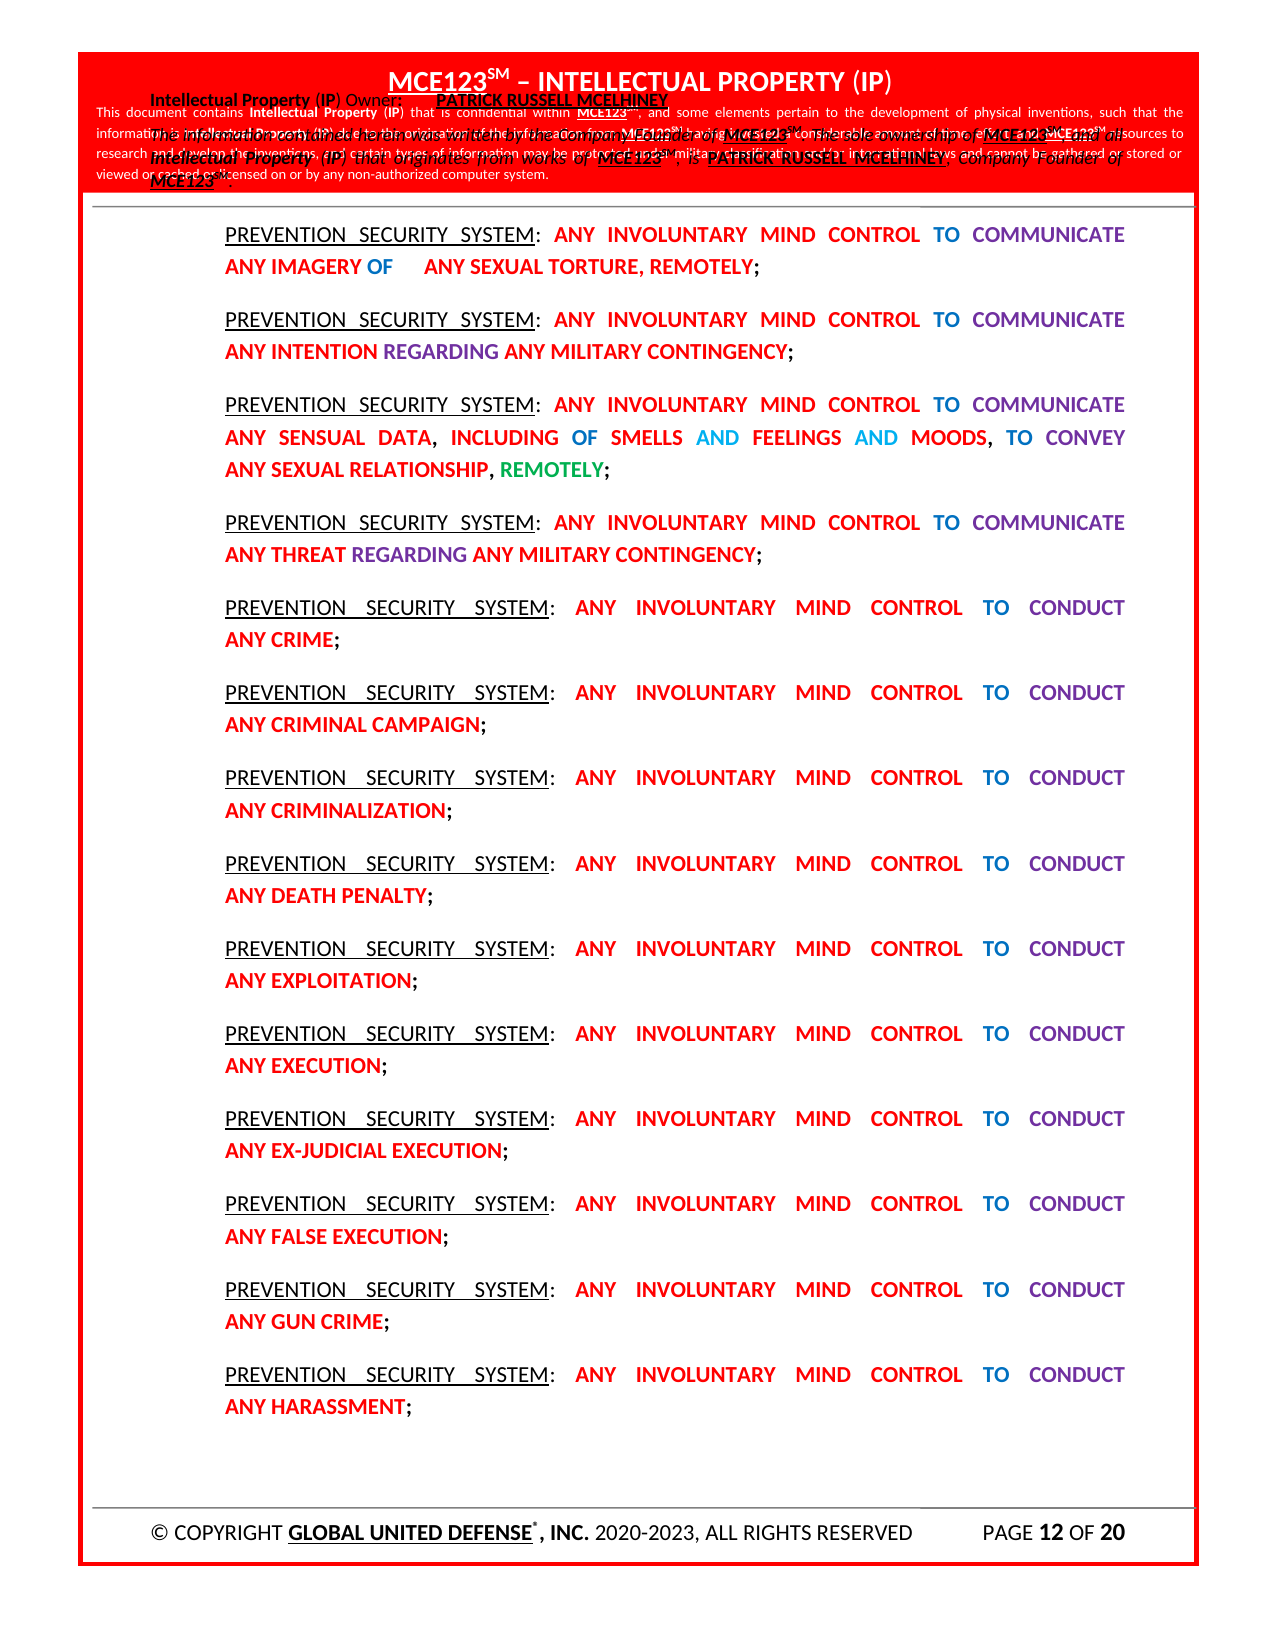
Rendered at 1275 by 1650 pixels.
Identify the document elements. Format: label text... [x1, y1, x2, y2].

text PREVENTION SECURITY SYSTEM: ANY INVOLUNTARY MIND CONTROL TO COMMUNICATE ANY SENSUAL DATA, INCLUDING OF SMELLS AND FEELINGS AND MOODS, TO CONVEY ANY SEXUAL RELATIONSHIP, REMOTELY; [187, 391, 1125, 483]
text PREVENTION SECURITY SYSTEM: ANY INVOLUNTARY MIND CONTROL TO CONDUCT ANY EXPLOITATION; [225, 934, 1125, 994]
text PREVENTION SECURITY SYSTEM: ANY INVOLUNTARY MIND CONTROL TO COMMUNICATE ANY IMAGERY OF ANY SEXUAL TORTURE, REMOTELY; [187, 220, 1125, 280]
text PREVENTION SECURITY SYSTEM: ANY INVOLUNTARY MIND CONTROL TO CONDUCT ANY EX-JUDICIAL EXECUTION; [187, 1104, 1125, 1164]
text PREVENTION SECURITY SYSTEM: ANY INVOLUNTARY MIND CONTROL TO CONDUCT ANY CRIMINALIZATION; [225, 763, 1125, 824]
text PREVENTION SECURITY SYSTEM: ANY INVOLUNTARY MIND CONTROL TO CONDUCT ANY EXECUTION; [187, 1019, 1125, 1079]
text PREVENTION SECURITY SYSTEM: ANY INVOLUNTARY MIND CONTROL TO CONDUCT ANY DEATH PENALTY; [225, 849, 1125, 909]
text PREVENTION SECURITY SYSTEM: ANY INVOLUNTARY MIND CONTROL TO COMMUNICATE ANY THREAT REGARDING ANY MILITARY CONTINGENCY; [225, 508, 1125, 568]
text PREVENTION SECURITY SYSTEM: ANY INVOLUNTARY MIND CONTROL TO CONDUCT ANY FALSE EXECUTION; [187, 1189, 1125, 1250]
text PREVENTION SECURITY SYSTEM: ANY INVOLUNTARY MIND CONTROL TO CONDUCT ANY CRIME; [187, 593, 1125, 653]
text PREVENTION SECURITY SYSTEM: ANY INVOLUNTARY MIND CONTROL TO COMMUNICATE ANY INTENTION REGARDING ANY MILITARY CONTINGENCY; [187, 305, 1125, 366]
text PREVENTION SECURITY SYSTEM: ANY INVOLUNTARY MIND CONTROL TO CONDUCT ANY GUN CRIME; [187, 1275, 1125, 1335]
text PREVENTION SECURITY SYSTEM: ANY INVOLUNTARY MIND CONTROL TO CONDUCT ANY CRIMINAL CAMPAIGN; [225, 678, 1125, 738]
text PREVENTION SECURITY SYSTEM: ANY INVOLUNTARY MIND CONTROL TO CONDUCT ANY HARASSMENT; [187, 1360, 1125, 1420]
